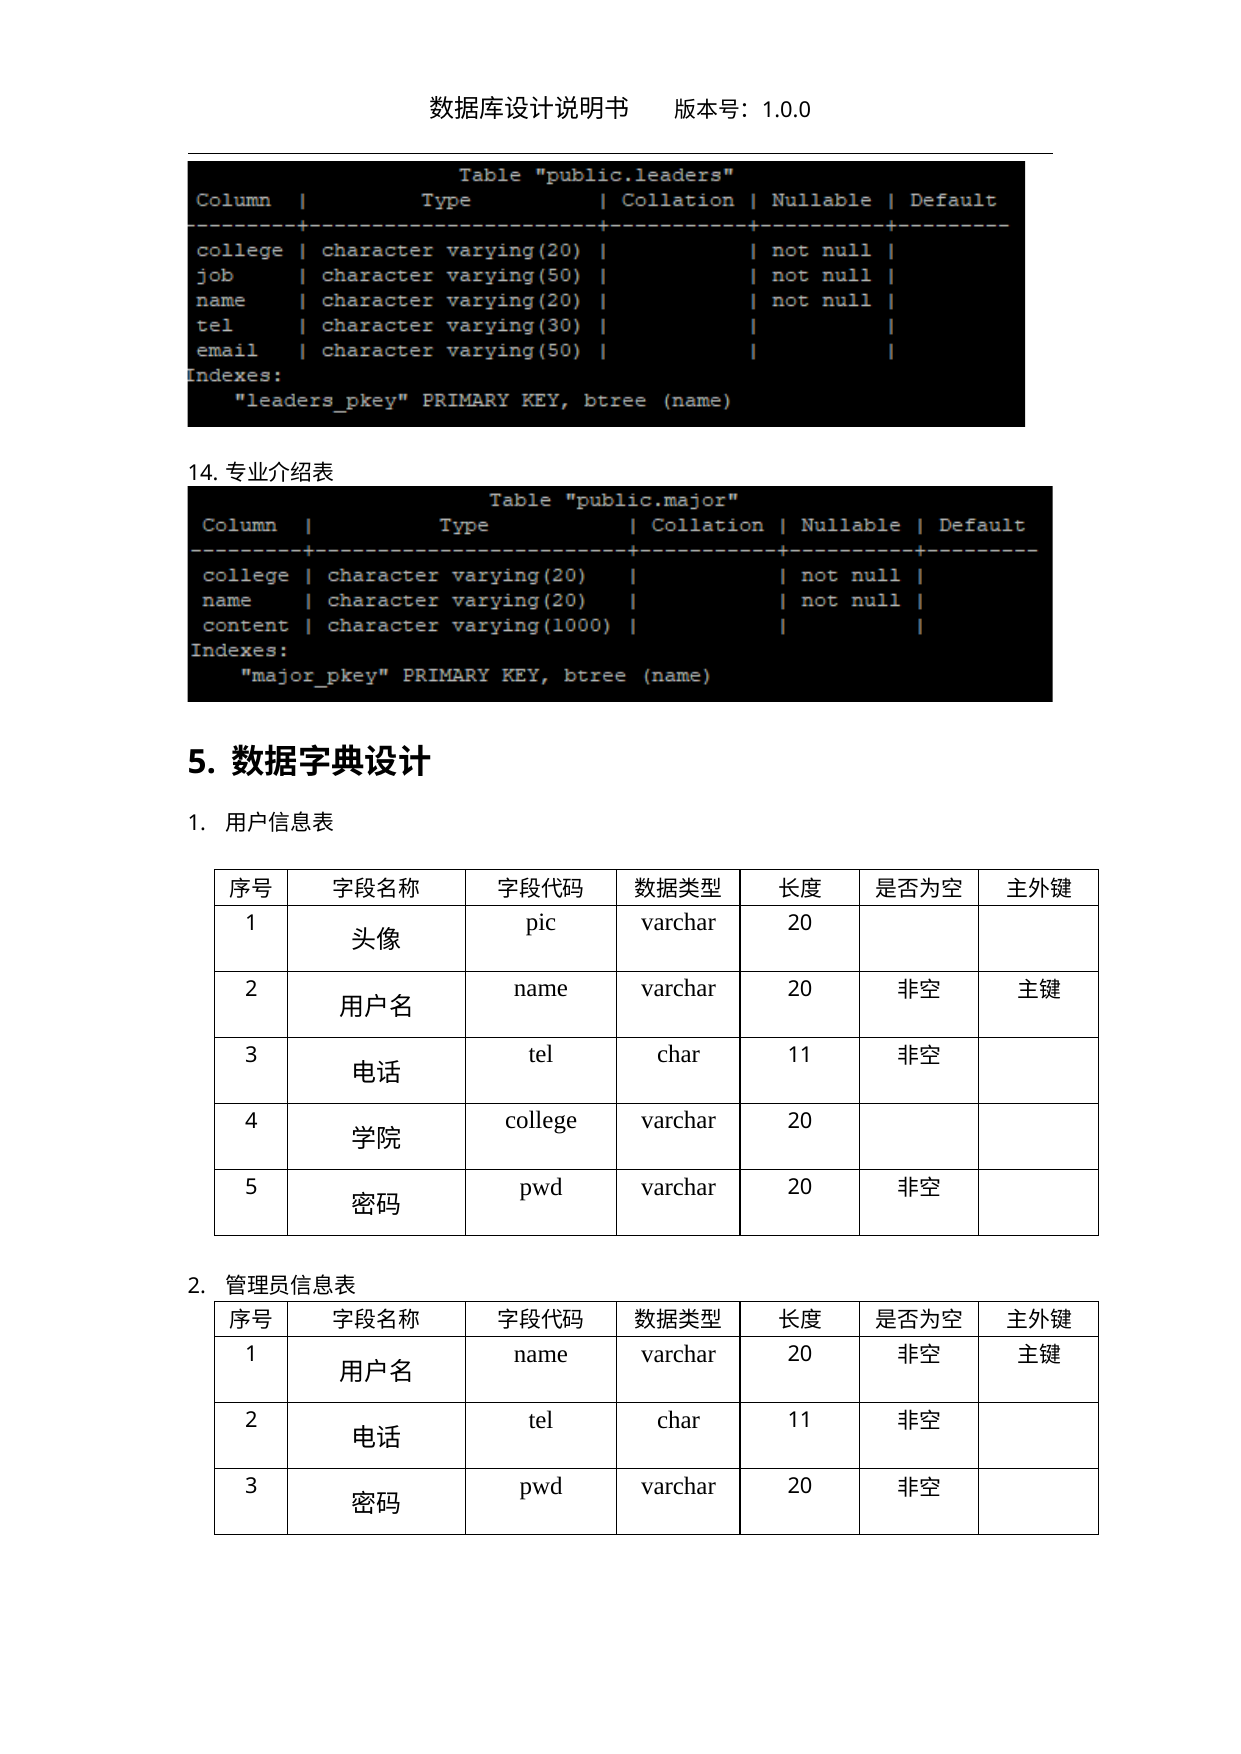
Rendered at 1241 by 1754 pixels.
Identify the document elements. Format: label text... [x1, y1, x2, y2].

table_cell 头像 [288, 906, 465, 971]
table_cell 11 [741, 1403, 859, 1468]
subtitle 数据字典设计 [187, 727, 1053, 792]
table_header 主外键 [979, 1302, 1098, 1336]
table_cell 2 [215, 1403, 287, 1468]
table_cell tel [466, 1403, 616, 1468]
list 专业介绍表 [187, 454, 1053, 486]
table_cell 电话 [288, 1403, 465, 1468]
table_cell name [466, 1337, 616, 1402]
table_cell pic [466, 906, 616, 971]
table_header 长度 [741, 1302, 859, 1336]
table_header 字段名称 [288, 870, 465, 904]
table_cell 20 [741, 1469, 859, 1534]
table_header 是否为空 [860, 1302, 978, 1336]
table_cell char [617, 1038, 739, 1103]
table_cell pwd [466, 1469, 616, 1534]
table_header 序号 [215, 1302, 287, 1336]
table_cell [979, 906, 1098, 971]
table_header 序号 [215, 870, 287, 904]
table_cell [979, 1170, 1098, 1235]
table_cell 5 [215, 1170, 287, 1235]
table_header 数据类型 [617, 870, 739, 904]
table_cell 非空 [860, 1469, 978, 1534]
table_cell 非空 [860, 1337, 978, 1402]
table_cell 4 [215, 1104, 287, 1169]
table_cell 20 [741, 1104, 859, 1169]
table_cell [979, 1104, 1098, 1169]
table_cell 非空 [860, 1038, 978, 1103]
table_header 数据类型 [617, 1302, 739, 1336]
table_header 字段代码 [466, 1302, 616, 1336]
table_cell [979, 1403, 1098, 1468]
table_header 字段名称 [288, 1302, 465, 1336]
table_cell varchar [617, 1337, 739, 1402]
picture [187, 161, 1025, 427]
table_cell 学院 [288, 1104, 465, 1169]
table_cell [979, 1469, 1098, 1534]
table_header 是否为空 [860, 870, 978, 904]
table_cell 20 [741, 1170, 859, 1235]
table_cell varchar [617, 1469, 739, 1534]
table_cell tel [466, 1038, 616, 1103]
table_cell 非空 [860, 1403, 978, 1468]
table_cell 1 [215, 1337, 287, 1402]
table_cell 20 [741, 906, 859, 971]
table_header 字段代码 [466, 870, 616, 904]
table_cell 用户名 [288, 972, 465, 1037]
table_cell 20 [741, 972, 859, 1037]
table_header 长度 [741, 870, 859, 904]
table_cell 20 [741, 1337, 859, 1402]
table_cell varchar [617, 906, 739, 971]
table_cell varchar [617, 1104, 739, 1169]
table_cell char [617, 1403, 739, 1468]
table_cell 用户名 [288, 1337, 465, 1402]
list 用户信息表 [187, 804, 1053, 837]
table_cell 非空 [860, 1170, 978, 1235]
table_cell 2 [215, 972, 287, 1037]
table_cell name [466, 972, 616, 1037]
table_cell [860, 1104, 978, 1169]
table_cell 3 [215, 1038, 287, 1103]
table_cell 1 [215, 906, 287, 971]
table_cell 非空 [860, 972, 978, 1037]
table_cell [979, 1038, 1098, 1103]
table_cell 密码 [288, 1469, 465, 1534]
table_cell 11 [741, 1038, 859, 1103]
table_cell varchar [617, 1170, 739, 1235]
picture [187, 486, 1053, 702]
table_cell 主键 [979, 1337, 1098, 1402]
table_cell 3 [215, 1469, 287, 1534]
list 管理员信息表 [187, 1268, 1053, 1301]
table_cell [860, 906, 978, 971]
table_cell 密码 [288, 1170, 465, 1235]
table_cell 主键 [979, 972, 1098, 1037]
table_cell 电话 [288, 1038, 465, 1103]
table_cell pwd [466, 1170, 616, 1235]
table_header 主外键 [979, 870, 1098, 904]
table_cell varchar [617, 972, 739, 1037]
table_cell college [466, 1104, 616, 1169]
